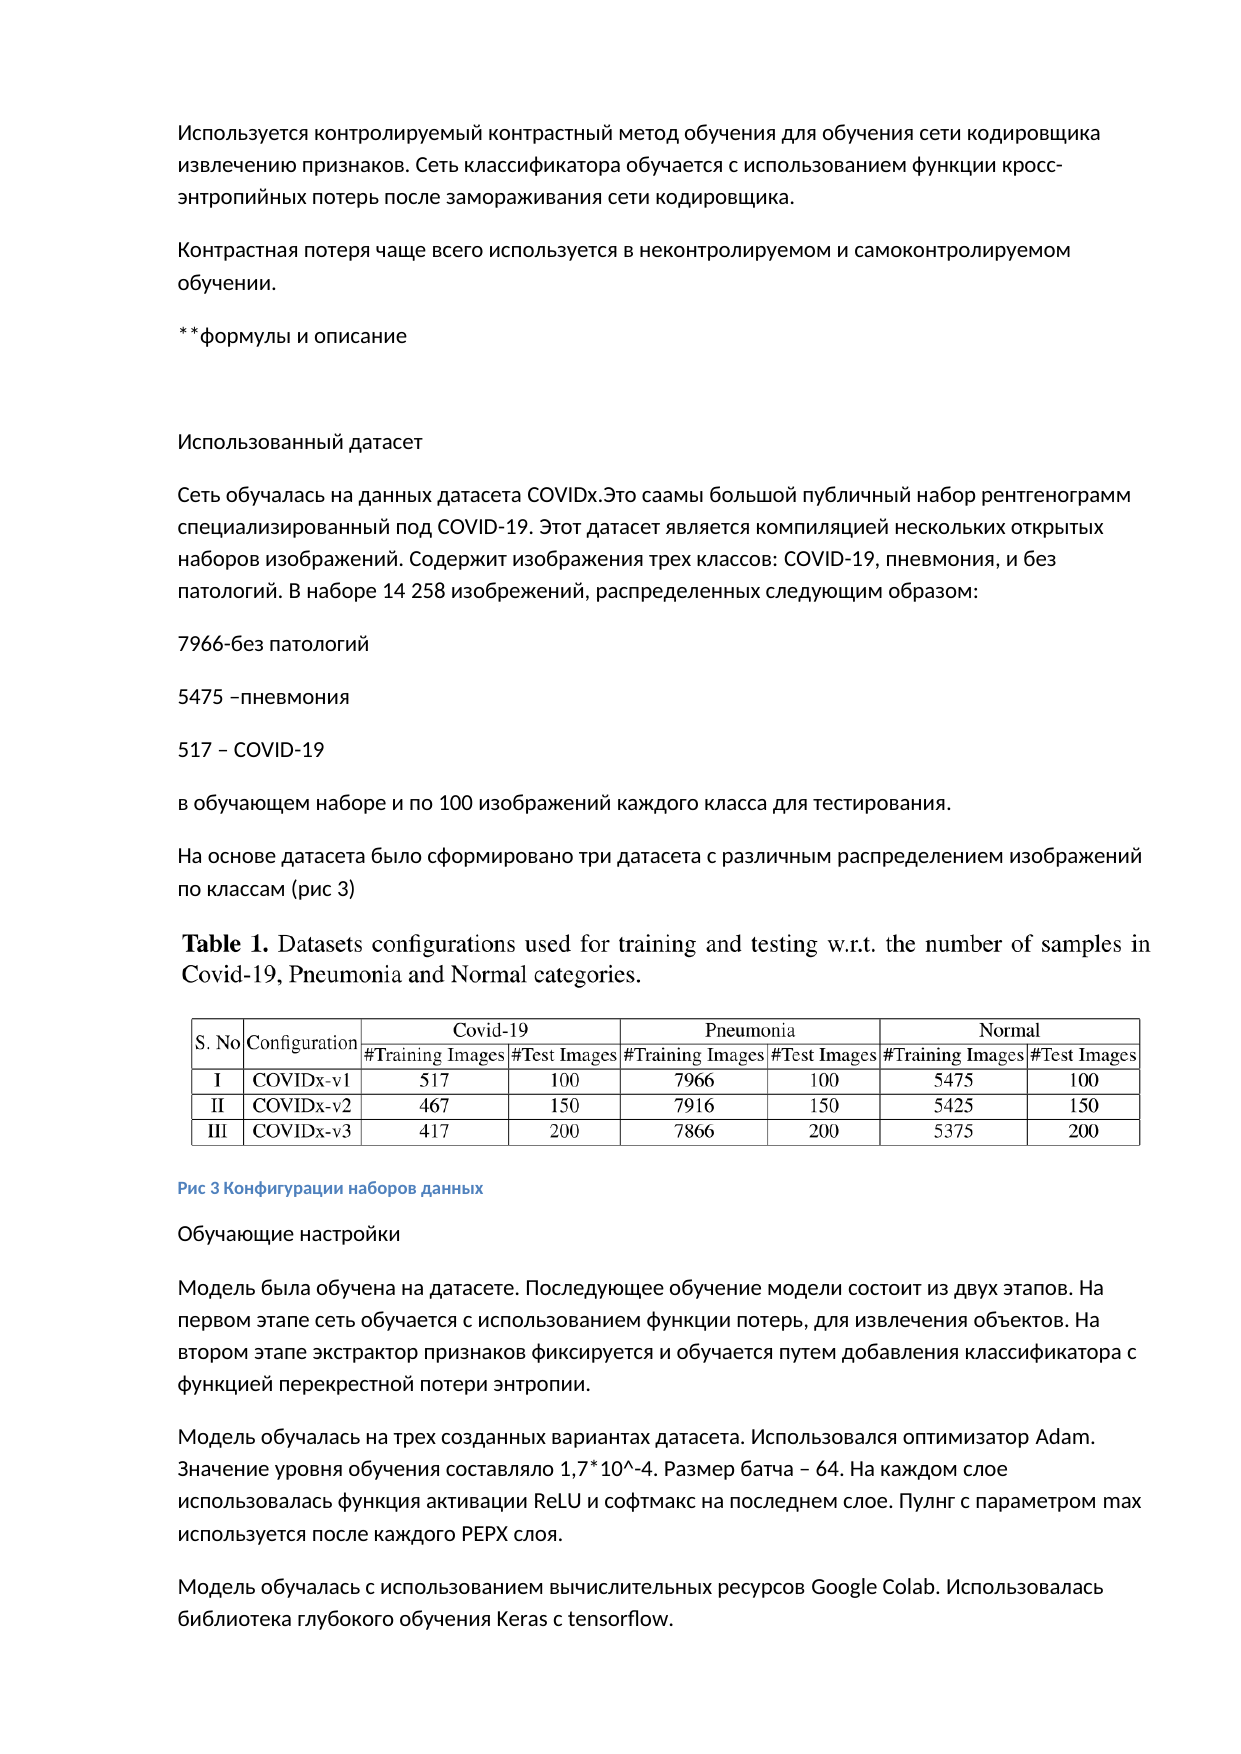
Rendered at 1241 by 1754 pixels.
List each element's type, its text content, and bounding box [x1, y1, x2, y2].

text На основе датасета было сформировано три датасета с различным распределением изображений по классам (рис 3) [177, 841, 1152, 902]
text 7966-без патологий [177, 629, 1152, 657]
text Контрастная потеря чаще всего используется в неконтролируемом и самоконтролируемом обучении. [177, 236, 1152, 296]
text в обучающем наборе и по 100 изображений каждого класса для тестирования. [177, 788, 1152, 816]
text 5475 –пневмония [177, 682, 1152, 710]
text Сеть обучалась на данных датасета COVIDx.Это саамы большой публичный набор рентгенограмм специализированный под COVID-19. Этот датасет является компиляцией нескольких открытых наборов изображений. Содержит изображения трех классов: COVID-19, пневмония, и без патологий. В наборе 14 258 изобрежений, распределенных следующим образом: [177, 480, 1152, 604]
text Использованный датасет [177, 427, 1152, 455]
picture [177, 926, 1152, 1151]
text 517 – COVID-19 [177, 735, 1152, 763]
text Обучающие настройки [177, 1219, 1152, 1248]
text Модель обучалась с использованием вычислительных ресурсов Google Colab. Использовалась библиотека глубокого обучения Keras с tensorﬂow. [177, 1572, 1152, 1632]
text **формулы и описание [177, 321, 1152, 349]
